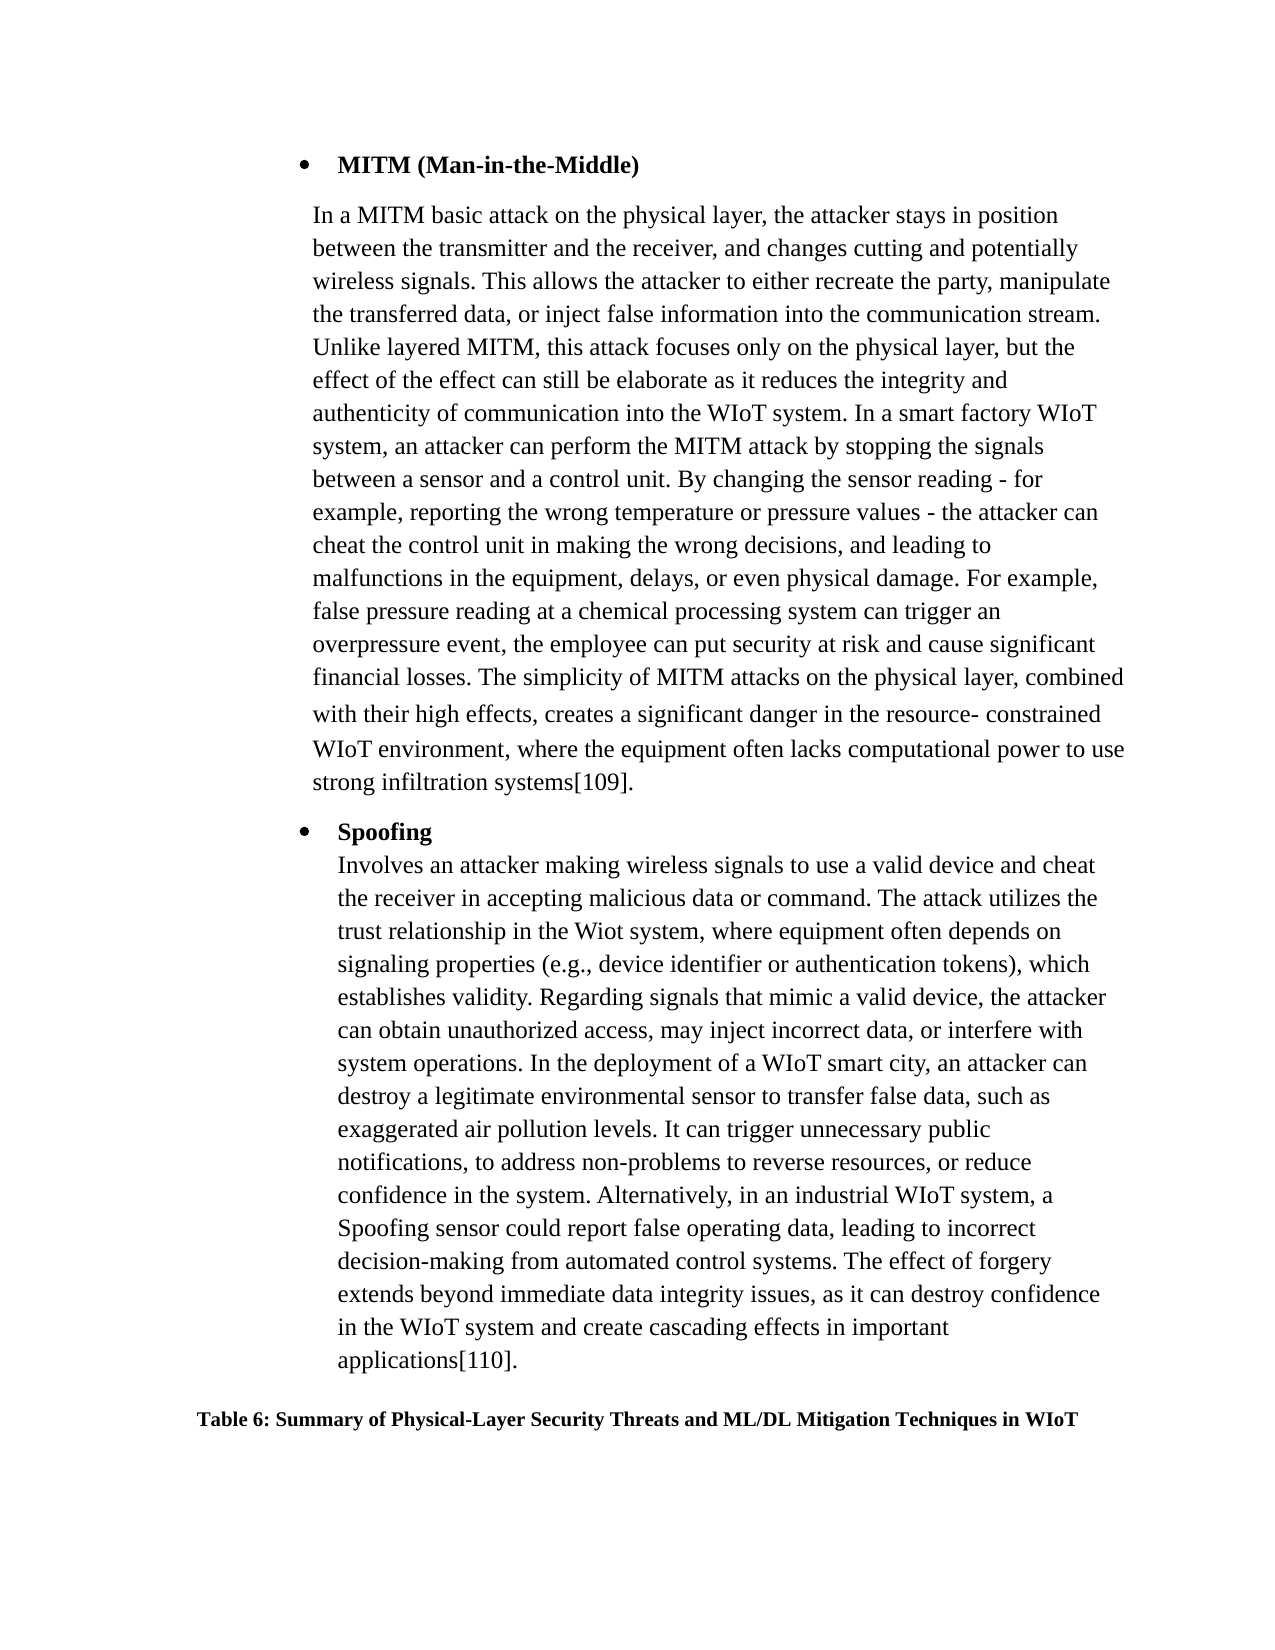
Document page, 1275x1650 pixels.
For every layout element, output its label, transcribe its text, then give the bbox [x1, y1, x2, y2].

text In a MITM basic attack on the physical layer, the attacker stays in position between the transmitter and the receiver, and changes cutting and potentially wireless signals. This allows the attacker to either recreate the party, manipulate the transferred data, or inject false information into the communication stream. Unlike layered MITM, this attack focuses only on the physical layer, but the effect of the effect can still be elaborate as it reduces the integrity and authenticity of communication into the WIoT system. In a smart factory WIoT system, an attacker can perform the MITM attack by stopping the signals between a sensor and a control unit. By changing the sensor reading - for example, reporting the wrong temperature or pressure values ​​- the attacker can cheat the control unit in making the wrong decisions, and leading to malfunctions in the equipment, delays, or even physical damage. For example, false pressure reading at a chemical processing system can trigger an overpressure event, the employee can put security at risk and cause significant financial losses. The simplicity of MITM attacks on the physical layer, combined with their high effects, creates a significant danger in the resource- constrained WIoT environment, where the equipment often lacks computational power to use strong infiltration systems. [312, 200, 1125, 796]
text Table 6: Summary of Physical-Layer Security Threats and ML/DL Mitigation Techniques in WIoT [150, 1407, 1125, 1431]
list Spoofing [300, 817, 1125, 846]
list MITM (Man-in-the-Middle) [300, 150, 1125, 179]
list Involves an attacker making wireless signals to use a valid device and cheat the receiver in accepting malicious data or command. The attack utilizes the trust relationship in the Wiot system, where equipment often depends on signaling properties (e.g., device identifier or authentication tokens), which establishes validity. Regarding signals that mimic a valid device, the attacker can obtain unauthorized access, may inject incorrect data, or interfere with system operations. In the deployment of a WIoT smart city, an attacker can destroy a legitimate environmental sensor to transfer false data, such as exaggerated air pollution levels. It can trigger unnecessary public notifications, to address non-problems to reverse resources, or reduce confidence in the system. Alternatively, in an industrial WIoT system, a Spoofing sensor could report false operating data, leading to incorrect decision-making from automated control systems. The effect of forgery extends beyond immediate data integrity issues, as it can destroy confidence in the WIoT system and create cascading effects in important applications. [337, 850, 1125, 1374]
